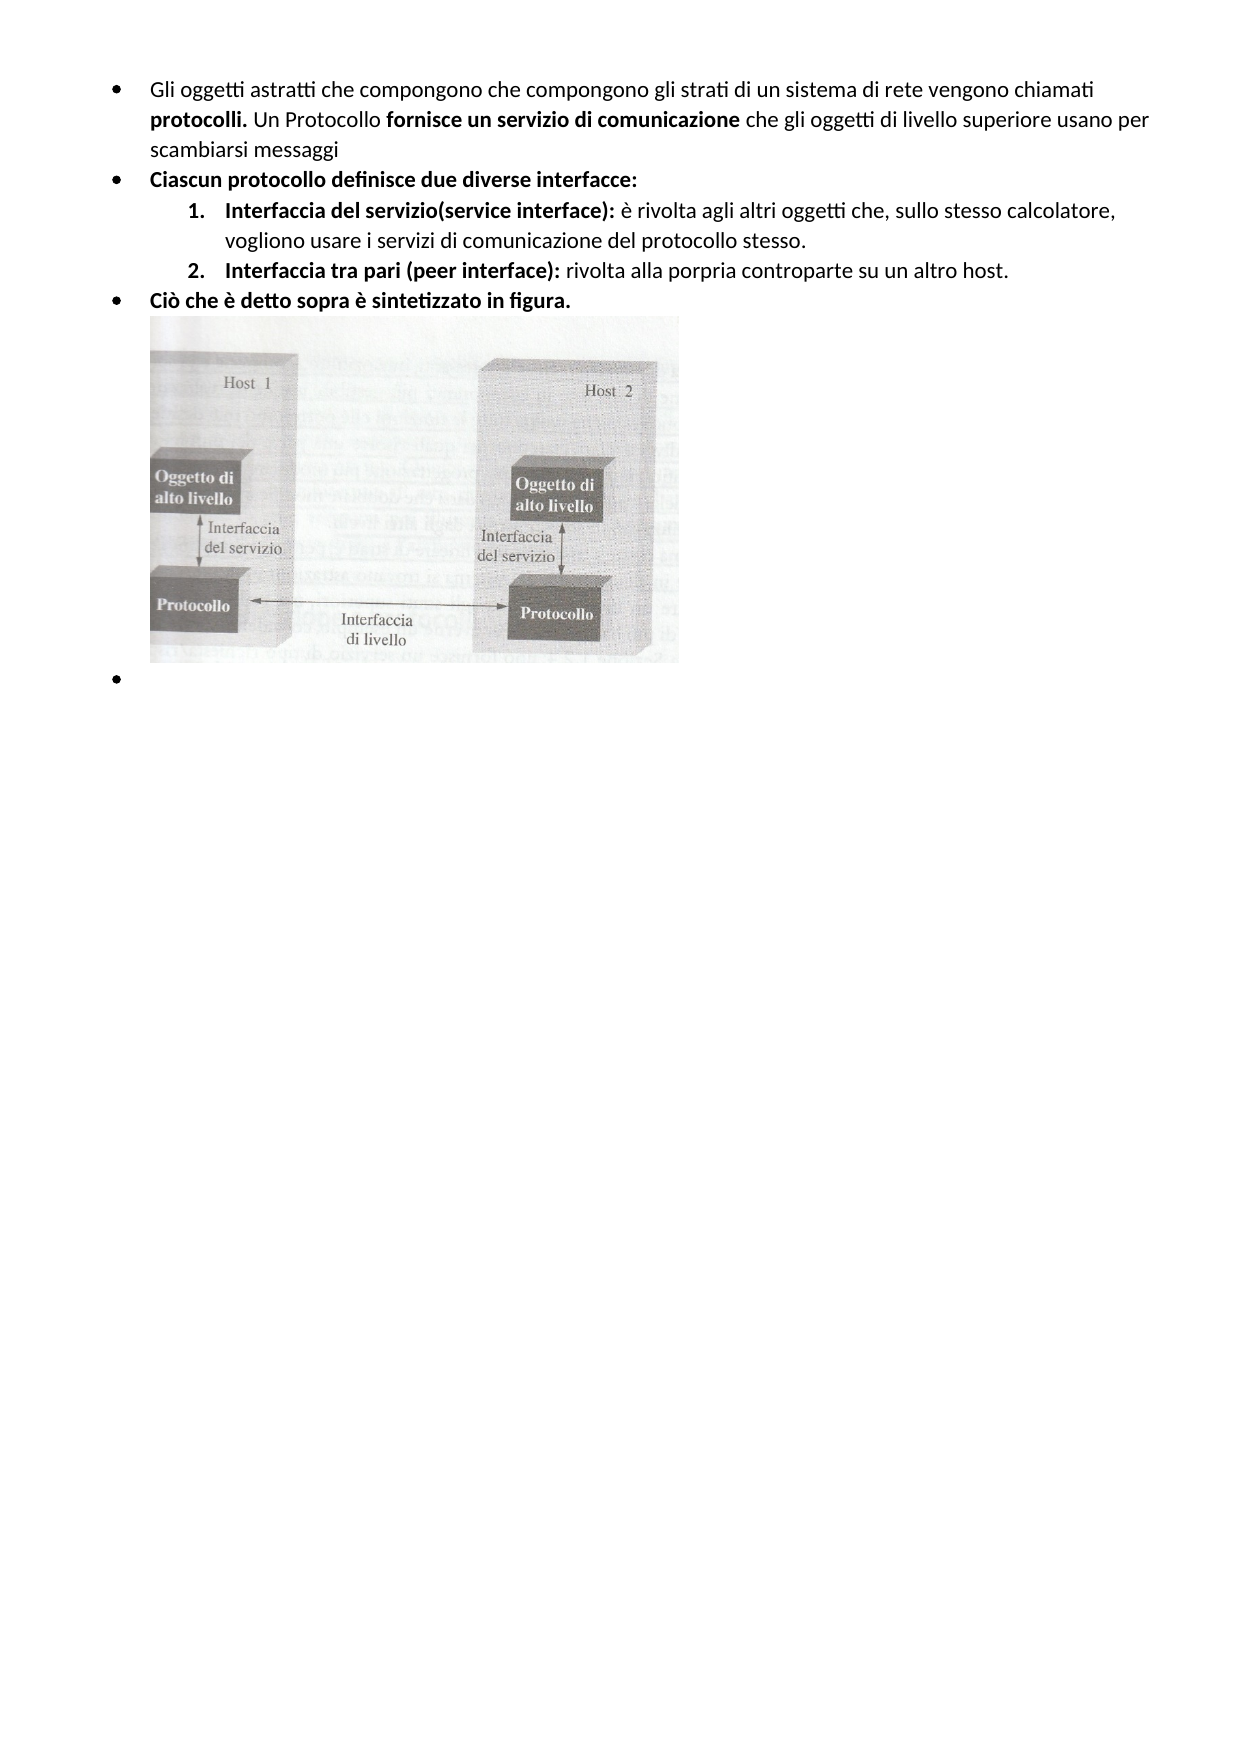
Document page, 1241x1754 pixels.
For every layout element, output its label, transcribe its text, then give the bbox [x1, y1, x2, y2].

list Interfaccia del servizio(service interface): è rivolta agli altri oggetti che, sullo stesso calcolatore, vogliono usare i servizi di comunicazione del protocollo stesso. [187, 196, 1165, 254]
picture [150, 316, 679, 663]
list Ciascun protocollo definisce due diverse interfacce: [112, 166, 1165, 194]
list Gli oggetti astratti che compongono che compongono gli strati di un sistema di rete vengono chiamati protocolli. Un Protocollo fornisce un servizio di comunicazione che gli oggetti di livello superiore usano per scambiarsi messaggi [112, 75, 1165, 163]
list Interfaccia tra pari (peer interface): rivolta alla porpria controparte su un altro host. [187, 256, 1165, 284]
list Ciò che è detto sopra è sintetizzato in figura. [112, 286, 1165, 314]
